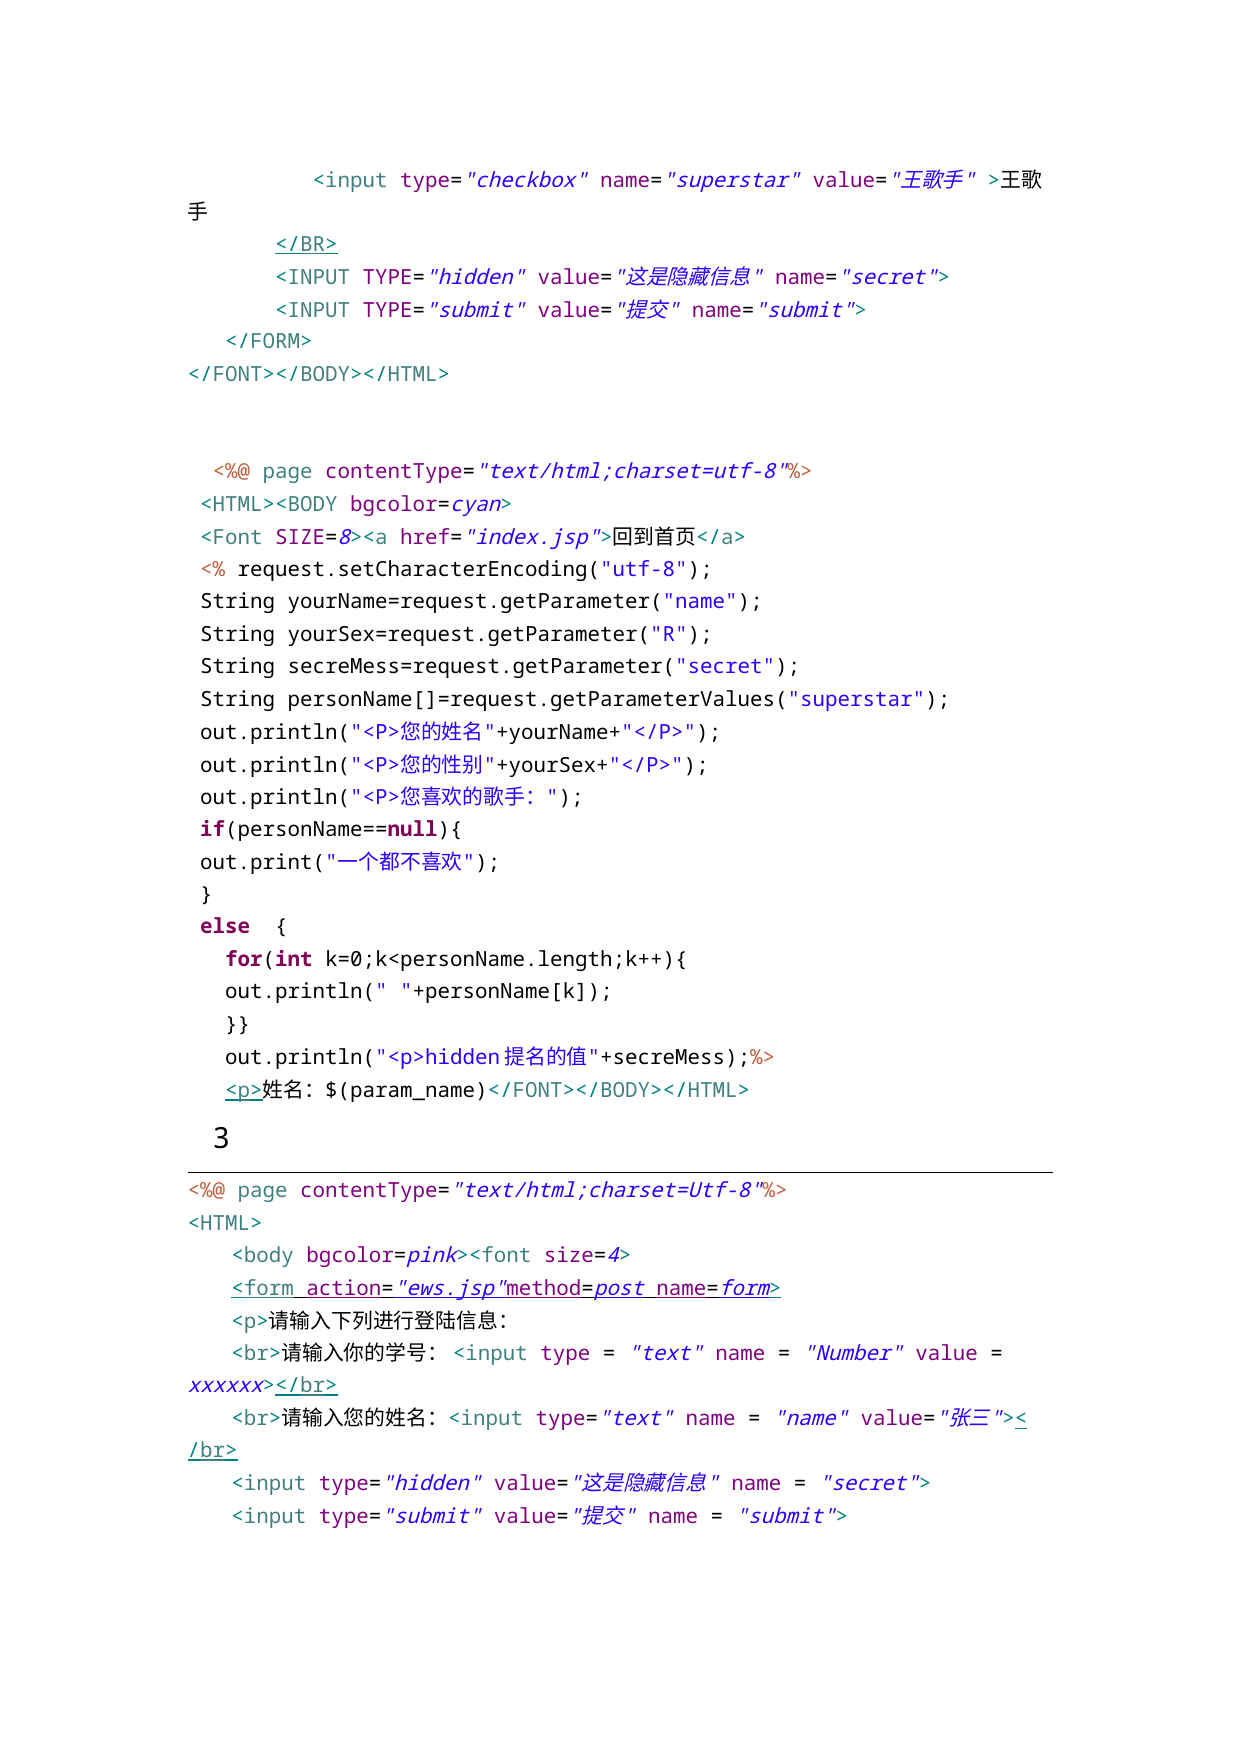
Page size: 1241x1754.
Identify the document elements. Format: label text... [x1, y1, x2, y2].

text out.println(" "+personName[k]); [187, 974, 1053, 1007]
text <form action="ews.jsp"method=post name=form> [187, 1271, 1053, 1303]
text String yourName=request.getParameter("name"); [187, 584, 1053, 617]
text } [187, 877, 1053, 909]
text <%@ page contentType="text/html;charset=Utf-8"%> [187, 1173, 1053, 1206]
text </BR> [187, 227, 1053, 259]
text out.println("<P>您的性别"+yourSex+"</P>"); [187, 747, 1053, 779]
text <INPUT TYPE="hidden" value="这是隐藏信息" name="secret"> [187, 259, 1053, 292]
text </FONT></BODY></HTML> [187, 357, 1053, 389]
text String personName[]=request.getParameterValues("superstar"); [187, 682, 1053, 714]
text <br>请输入您的姓名：<input type="text" name = "name" value="张三"></br> [187, 1401, 1053, 1466]
text </FORM> [187, 324, 1053, 357]
text }} [187, 1007, 1053, 1039]
text <input type="hidden" value="这是隐藏信息" name = "secret"> [187, 1466, 1053, 1498]
text <%@ page contentType="text/html;charset=utf-8"%> [187, 454, 1053, 487]
text <input type="submit" value="提交" name = "submit"> [187, 1498, 1053, 1531]
text <input type="checkbox" name="superstar" value="王歌手" >王歌手 [187, 162, 1053, 227]
text <p>姓名：$(param_name)</FONT></BODY></HTML> [187, 1072, 1053, 1104]
text else { [187, 909, 1053, 942]
text if(personName==null){ [187, 812, 1053, 844]
text 3 [187, 1104, 1053, 1173]
text for(int k=0;k<personName.length;k++){ [187, 942, 1053, 974]
text <HTML> [187, 1206, 1053, 1238]
text String yourSex=request.getParameter("R"); [187, 617, 1053, 649]
text <Font SIZE=8><a href="index.jsp">回到首页</a> [187, 519, 1053, 552]
text <br>请输入你的学号： <input type = "text" name = "Number" value = xxxxxx></br> [187, 1336, 1053, 1401]
text out.println("<p>hidden提名的值"+secreMess);%> [187, 1039, 1053, 1072]
text <p>请输入下列进行登陆信息： [187, 1303, 1053, 1336]
text String secreMess=request.getParameter("secret"); [187, 649, 1053, 682]
text out.print("一个都不喜欢"); [187, 844, 1053, 877]
text out.println("<P>您的姓名"+yourName+"</P>"); [187, 714, 1053, 747]
text <HTML><BODY bgcolor=cyan> [187, 487, 1053, 519]
text out.println("<P>您喜欢的歌手："); [187, 779, 1053, 812]
text <INPUT TYPE="submit" value="提交" name="submit"> [187, 292, 1053, 324]
text <% request.setCharacterEncoding("utf-8"); [187, 552, 1053, 584]
text <body bgcolor=pink><font size=4> [187, 1238, 1053, 1271]
